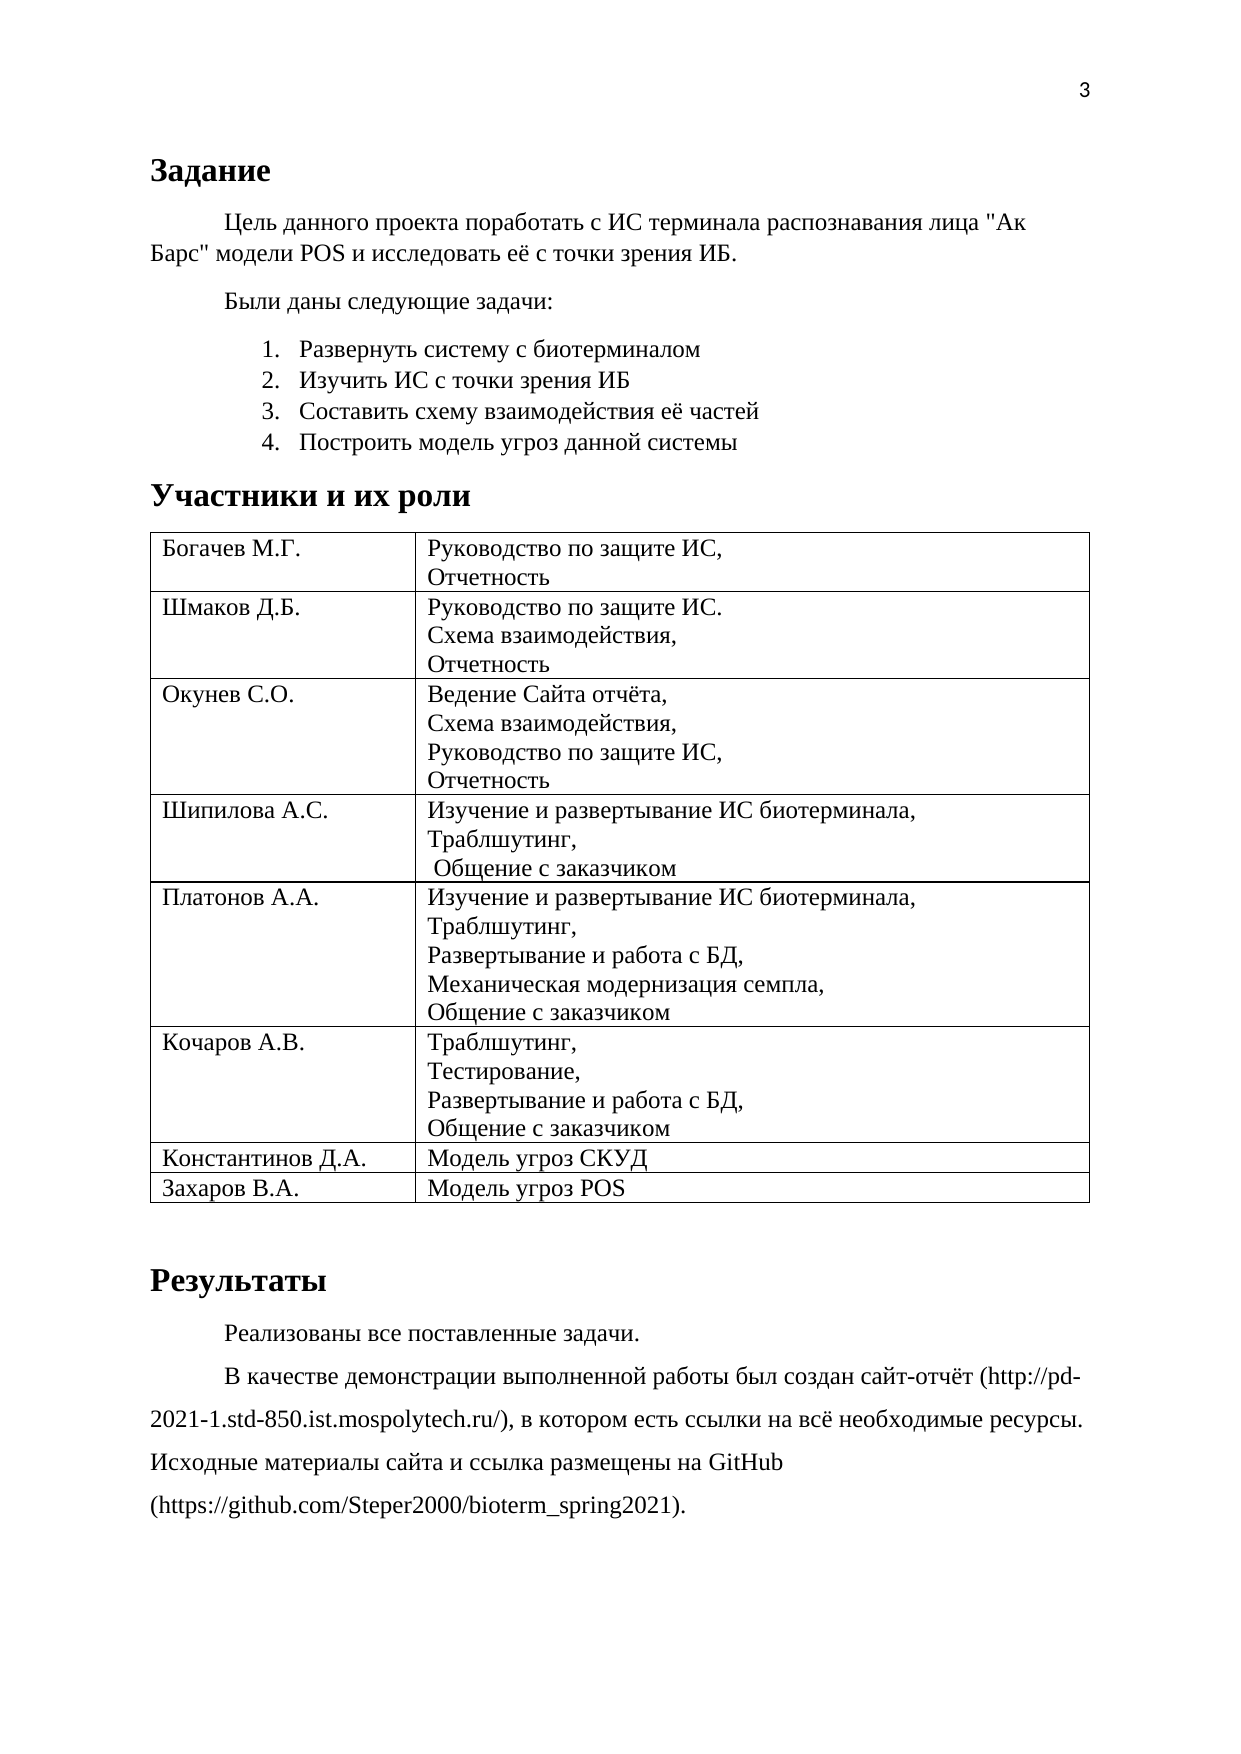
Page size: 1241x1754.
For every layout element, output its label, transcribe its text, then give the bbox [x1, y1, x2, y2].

table_cell Шмаков Д.Б. [151, 592, 415, 678]
table_cell Изучение и развертывание ИС биотерминала, Траблшутинг, Развертывание и работа с БД, Механическая модернизация семпла, Общение с заказчиком [416, 883, 1089, 1026]
table_cell Платонов А.А. [151, 883, 415, 1026]
subtitle Участники и их роли [150, 475, 1090, 513]
text Реализованы все поставленные задачи. [150, 1318, 1090, 1347]
subtitle Задание [150, 150, 1090, 188]
table_cell Модель угроз POS [416, 1173, 1089, 1202]
text В качестве демонстрации выполненной работы был создан сайт-отчёт (http://pd-2021-1.std-850.ist.mospolytech.ru/), в котором есть ссылки на всё необходимые ресурсы. Исходные материалы сайта и ссылка размещены на GitHub (https://github.com/Steper2000/bioterm_spring2021). [150, 1361, 1090, 1519]
list Составить схему взаимодействия её частей [261, 396, 1090, 425]
list Развернуть систему с биотерминалом [261, 334, 1090, 363]
list Изучить ИС с точки зрения ИБ [261, 365, 1090, 394]
table_cell Кочаров А.В. [151, 1027, 415, 1142]
table_header Богачев М.Г. [151, 533, 415, 591]
table_cell Окунев С.О. [151, 679, 415, 794]
table_cell Константинов Д.А. [151, 1143, 415, 1172]
subtitle Результаты [150, 1260, 1090, 1299]
table_cell Траблшутинг, Тестирование, Развертывание и работа с БД, Общение с заказчиком [416, 1027, 1089, 1142]
table_cell Модель угроз СКУД [416, 1143, 1089, 1172]
text Цель данного проекта поработать с ИС терминала распознавания лица "Ак Барс" модели POS и исследовать её с точки зрения ИБ. [150, 207, 1090, 267]
table_cell Руководство по защите ИС. Схема взаимодействия, Отчетность [416, 592, 1089, 678]
table_header Руководство по защите ИС, Отчетность [416, 533, 1089, 591]
list Построить модель угроз данной системы [261, 427, 1090, 456]
table_cell Шипилова А.С. [151, 795, 415, 881]
text Были даны следующие задачи: [150, 286, 1090, 315]
table_cell Ведение Сайта отчёта, Схема взаимодействия, Руководство по защите ИС, Отчетность [416, 679, 1089, 794]
table_cell Изучение и развертывание ИС биотерминала, Траблшутинг, Общение с заказчиком [416, 795, 1089, 881]
table_cell Захаров В.А. [151, 1173, 415, 1202]
